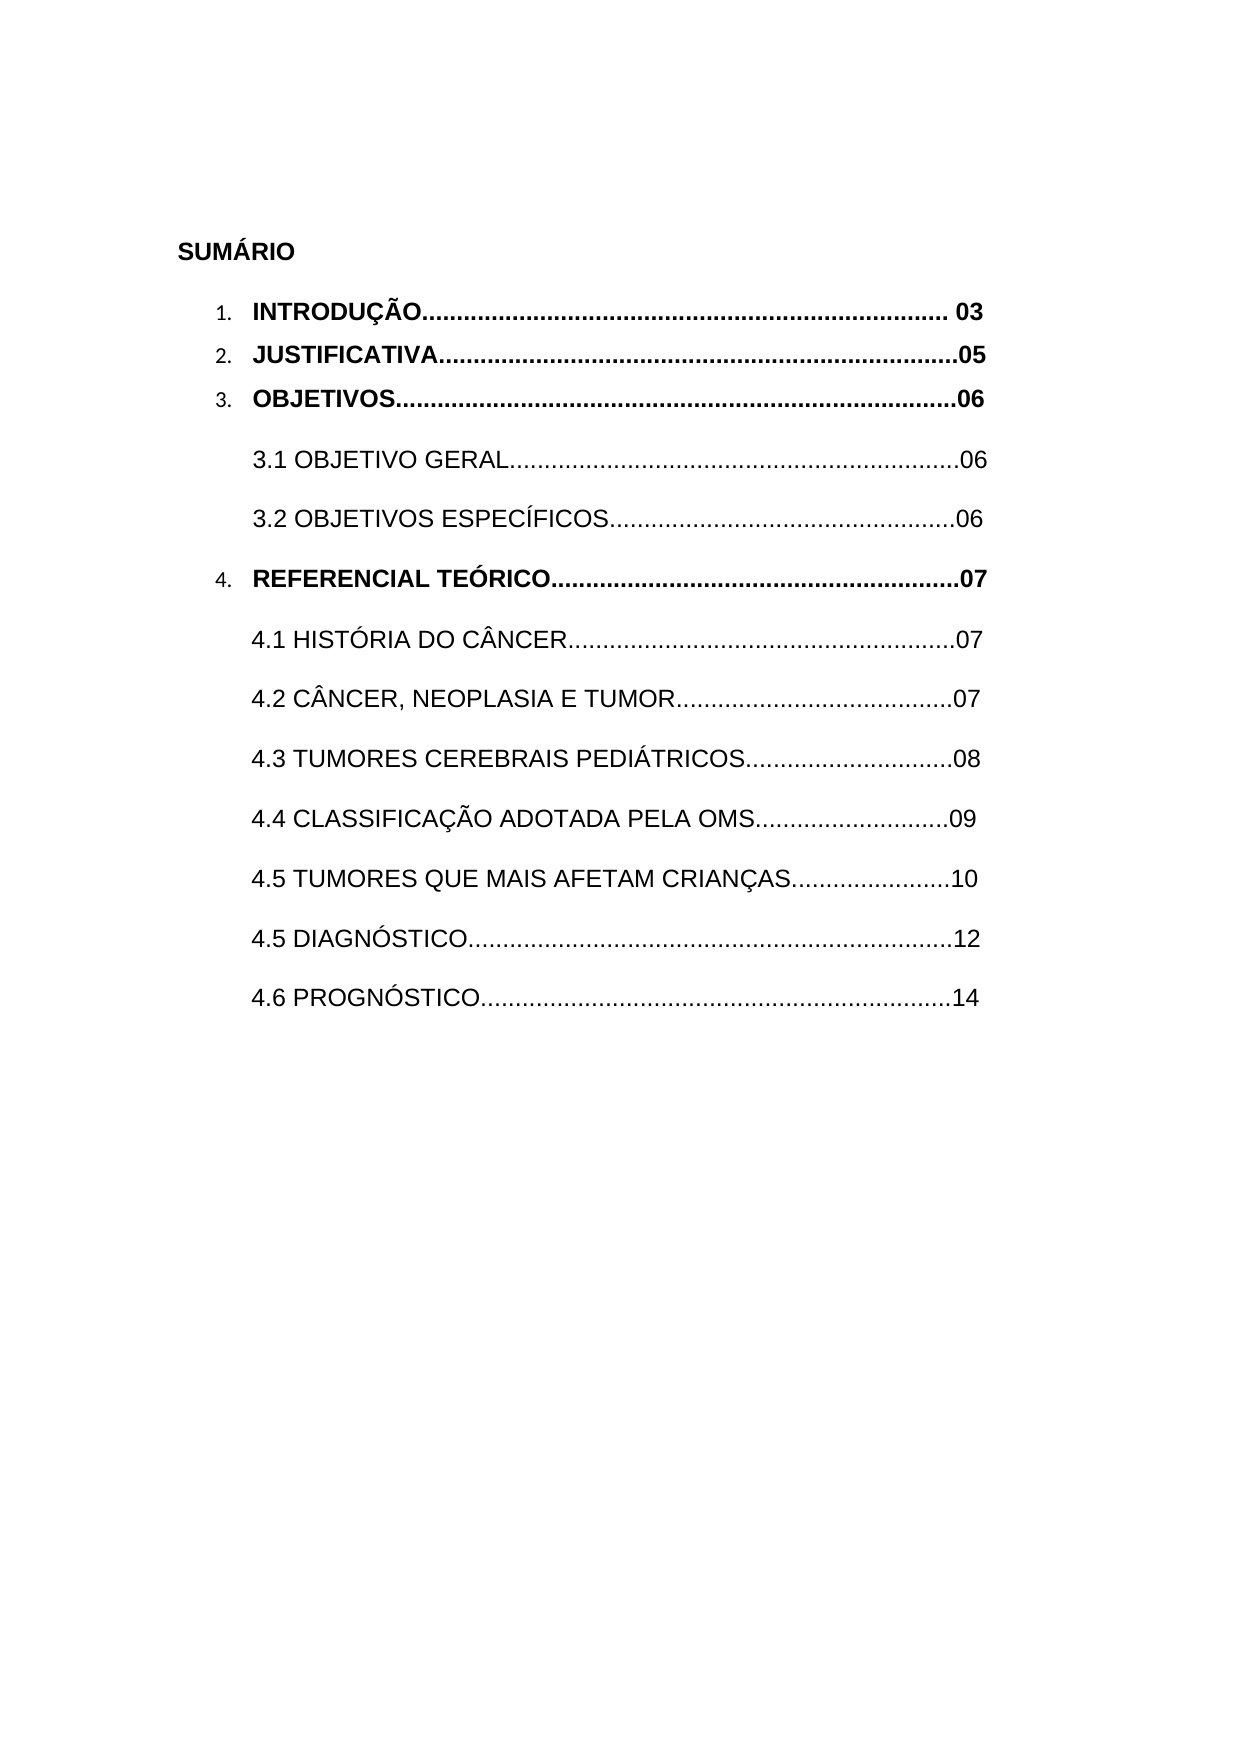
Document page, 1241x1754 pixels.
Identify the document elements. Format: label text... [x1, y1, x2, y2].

list REFERENCIAL TEÓRICO...........................................................07 [215, 564, 1122, 593]
list OBJETIVOS.................................................................................06 [215, 384, 1122, 413]
text 4.5 TUMORES QUE MAIS AFETAM CRIANÇAS.......................10 [177, 864, 1122, 893]
text 4.3 TUMORES CEREBRAIS PEDIÁTRICOS..............................08 [177, 744, 1122, 773]
list INTRODUÇÃO............................................................................ 03 [215, 297, 1122, 326]
text 4.2 CÂNCER, NEOPLASIA E TUMOR........................................07 [177, 684, 1122, 713]
text SUMÁRIO [177, 237, 1122, 266]
text 3.1 OBJETIVO GERAL.................................................................06 [215, 445, 1122, 473]
text 4.6 PROGNÓSTICO....................................................................14 [177, 983, 1122, 1012]
text 3.2 OBJETIVOS ESPECÍFICOS..................................................06 [215, 504, 1122, 533]
text 4.1 HISTÓRIA DO CÂNCER........................................................07 [177, 625, 1122, 653]
text 4.4 CLASSIFICAÇÃO ADOTADA PELA OMS............................09 [177, 804, 1122, 833]
text 4.5 DIAGNÓSTICO......................................................................12 [177, 924, 1122, 952]
list JUSTIFICATIVA...........................................................................05 [215, 341, 1122, 370]
